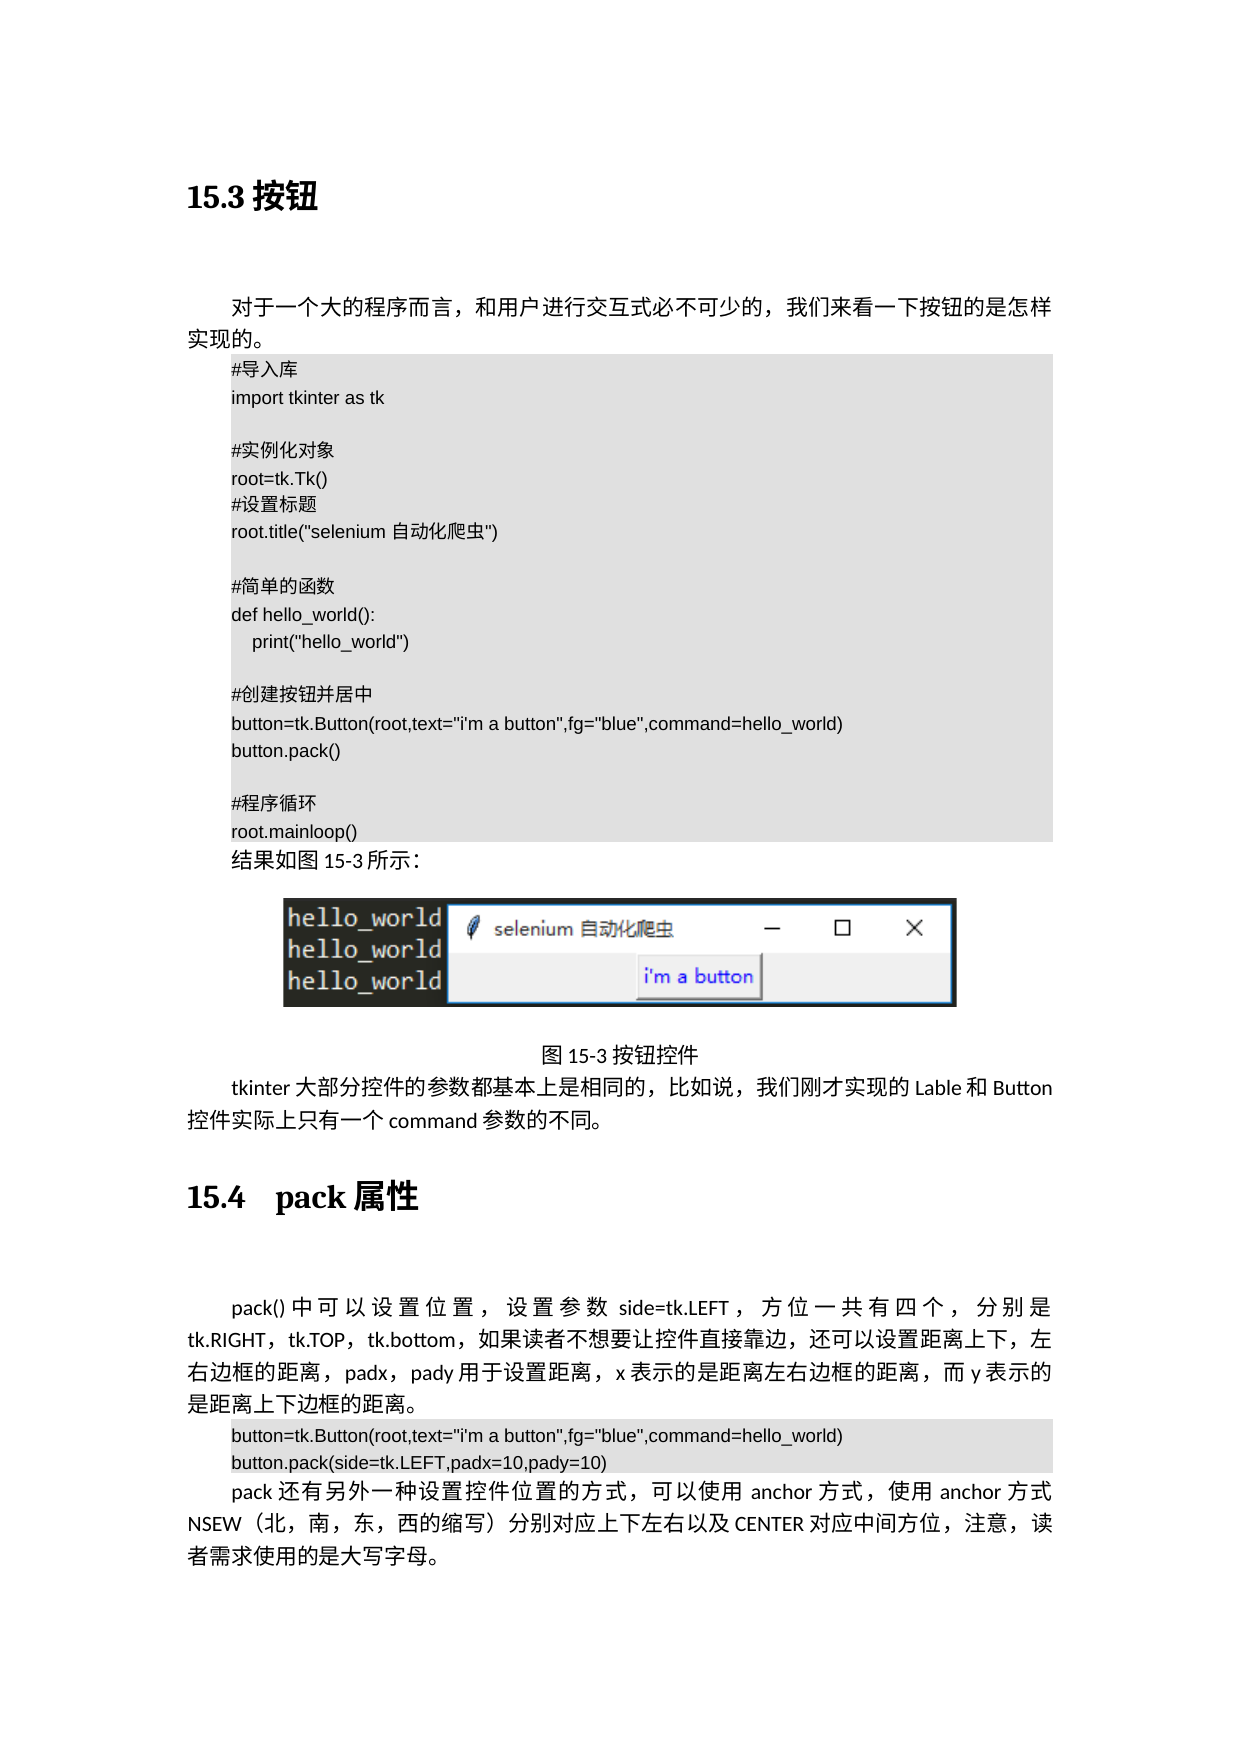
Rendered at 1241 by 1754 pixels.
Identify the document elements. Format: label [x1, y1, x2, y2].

picture [283, 898, 957, 1007]
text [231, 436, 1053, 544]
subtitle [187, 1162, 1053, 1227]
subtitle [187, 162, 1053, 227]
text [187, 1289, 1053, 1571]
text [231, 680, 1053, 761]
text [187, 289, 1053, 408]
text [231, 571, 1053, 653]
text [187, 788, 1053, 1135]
